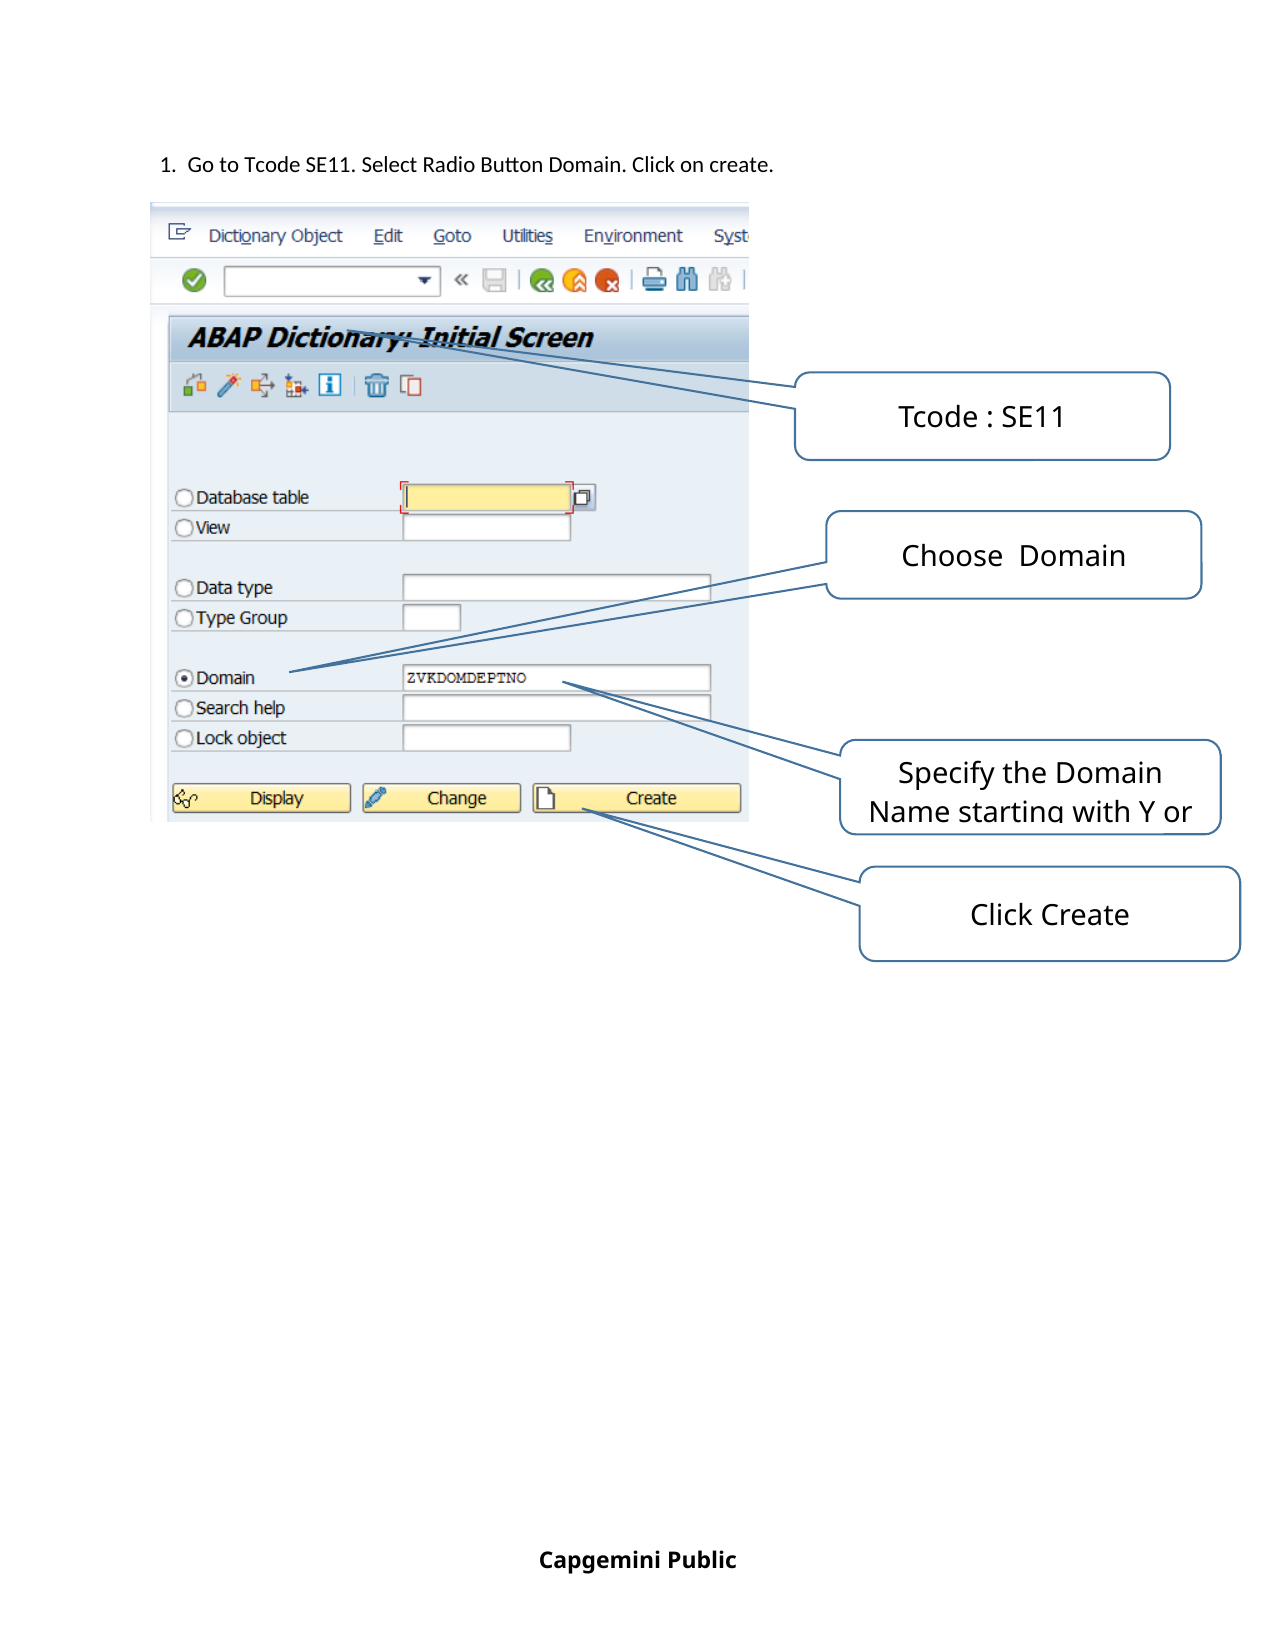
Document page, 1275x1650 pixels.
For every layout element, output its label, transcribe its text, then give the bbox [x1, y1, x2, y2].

picture [388, 580, 749, 654]
list Go to Tcode SE11. Select Radio Button Domain. Click on create. [159, 150, 1125, 178]
picture [431, 343, 749, 399]
picture [150, 202, 749, 822]
picture [613, 697, 749, 745]
